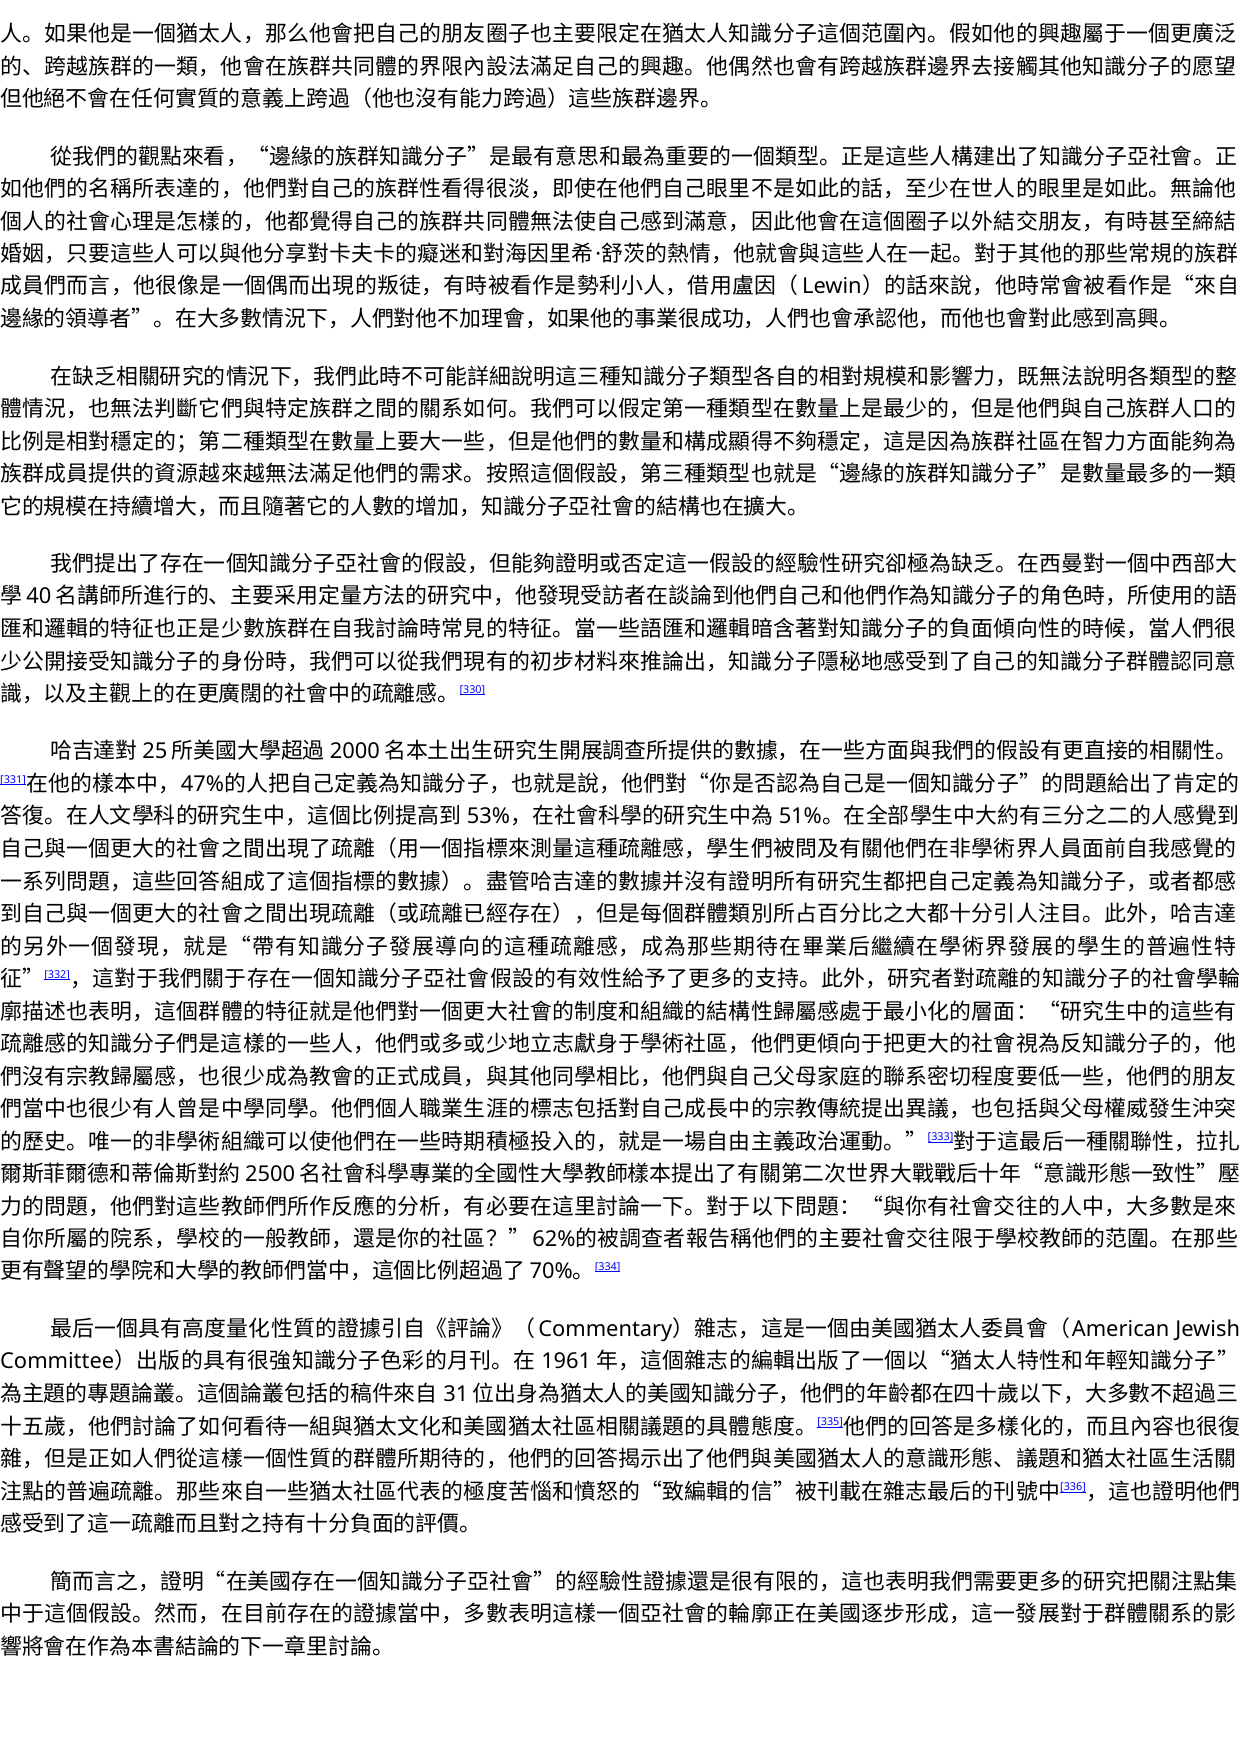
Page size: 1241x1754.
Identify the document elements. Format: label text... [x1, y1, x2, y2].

text 最后一個具有高度量化性質的證據引自《評論》（Commentary）雜志，這是一個由美國猶太人委員會（American Jewish Committee）出版的具有很強知識分子色彩的月刊。在1961年，這個雜志的編輯出版了一個以“猶太人特性和年輕知識分子”為主題的專題論叢。這個論叢包括的稿件來自31位出身為猶太人的美國知識分子，他們的年齡都在四十歲以下，大多數不超過三十五歲，他們討論了如何看待一組與猶太文化和美國猶太社區相關議題的具體態度。[335]他們的回答是多樣化的，而且內容也很復雜，但是正如人們從這樣一個性質的群體所期待的，他們的回答揭示出了他們與美國猶太人的意識形態、議題和猶太社區生活關注點的普遍疏離。那些來自一些猶太社區代表的極度苦惱和憤怒的“致編輯的信”被刊載在雜志最后的刊號中[336]，這也證明他們感受到了這一疏離而且對之持有十分負面的評價。 [0, 1311, 1240, 1538]
text 我們提出了存在一個知識分子亞社會的假設，但能夠證明或否定這一假設的經驗性研究卻極為缺乏。在西曼對一個中西部大學40名講師所進行的、主要采用定量方法的研究中，他發現受訪者在談論到他們自己和他們作為知識分子的角色時，所使用的語匯和邏輯的特征也正是少數族群在自我討論時常見的特征。當一些語匯和邏輯暗含著對知識分子的負面傾向性的時候，當人們很少公開接受知識分子的身份時，我們可以從我們現有的初步材料來推論出，知識分子隱秘地感受到了自己的知識分子群體認同意識，以及主觀上的在更廣闊的社會中的疏離感。[330] [0, 546, 1240, 708]
text 在缺乏相關研究的情況下，我們此時不可能詳細說明這三種知識分子類型各自的相對規模和影響力，既無法說明各類型的整體情況，也無法判斷它們與特定族群之間的關系如何。我們可以假定第一種類型在數量上是最少的，但是他們與自己族群人口的比例是相對穩定的；第二種類型在數量上要大一些，但是他們的數量和構成顯得不夠穩定，這是因為族群社區在智力方面能夠為族群成員提供的資源越來越無法滿足他們的需求。按照這個假設，第三種類型也就是“邊緣的族群知識分子”是數量最多的一類，它的規模在持續增大，而且隨著它的人數的增加，知識分子亞社會的結構也在擴大。 [0, 358, 1240, 521]
text 哈吉達對25所美國大學超過2000名本土出生研究生開展調查所提供的數據，在一些方面與我們的假設有更直接的相關性。[331]在他的樣本中，47%的人把自己定義為知識分子，也就是說，他們對“你是否認為自己是一個知識分子”的問題給出了肯定的答復。在人文學科的研究生中，這個比例提高到53%，在社會科學的研究生中為51%。在全部學生中大約有三分之二的人感覺到自己與一個更大的社會之間出現了疏離（用一個指標來測量這種疏離感，學生們被問及有關他們在非學術界人員面前自我感覺的一系列問題，這些回答組成了這個指標的數據）。盡管哈吉達的數據并沒有證明所有研究生都把自己定義為知識分子，或者都感到自己與一個更大的社會之間出現疏離（或疏離已經存在），但是每個群體類別所占百分比之大都十分引人注目。此外，哈吉達的另外一個發現，就是“帶有知識分子發展導向的這種疏離感，成為那些期待在畢業后繼續在學術界發展的學生的普遍性特征”[332]，這對于我們關于存在一個知識分子亞社會假設的有效性給予了更多的支持。此外，研究者對疏離的知識分子的社會學輪廓描述也表明，這個群體的特征就是他們對一個更大社會的制度和組織的結構性歸屬感處于最小化的層面：“研究生中的這些有疏離感的知識分子們是這樣的一些人，他們或多或少地立志獻身于學術社區，他們更傾向于把更大的社會視為反知識分子的，他們沒有宗教歸屬感，也很少成為教會的正式成員，與其他同學相比，他們與自己父母家庭的聯系密切程度要低一些，他們的朋友們當中也很少有人曾是中學同學。他們個人職業生涯的標志包括對自己成長中的宗教傳統提出異議，也包括與父母權威發生沖突的歷史。唯一的非學術組織可以使他們在一些時期積極投入的，就是一場自由主義政治運動。”[333]對于這最后一種關聯性，拉扎爾斯菲爾德和蒂倫斯對約2500名社會科學專業的全國性大學教師樣本提出了有關第二次世界大戰戰后十年“意識形態一致性”壓力的問題，他們對這些教師們所作反應的分析，有必要在這里討論一下。對于以下問題：“與你有社會交往的人中，大多數是來自你所屬的院系，學校的一般教師，還是你的社區？”62%的被調查者報告稱他們的主要社會交往限于學校教師的范圍。在那些更有聲望的學院和大學的教師們當中，這個比例超過了70%。[334] [0, 733, 1240, 1286]
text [0, 16, 1240, 113]
text 簡而言之，證明“在美國存在一個知識分子亞社會”的經驗性證據還是很有限的，這也表明我們需要更多的研究把關注點集中于這個假設。然而，在目前存在的證據當中，多數表明這樣一個亞社會的輪廓正在美國逐步形成，這一發展對于群體關系的影響將會在作為本書結論的下一章里討論。 [0, 1563, 1240, 1661]
text 從我們的觀點來看，“邊緣的族群知識分子”是最有意思和最為重要的一個類型。正是這些人構建出了知識分子亞社會。正如他們的名稱所表達的，他們對自己的族群性看得很淡，即使在他們自己眼里不是如此的話，至少在世人的眼里是如此。無論他個人的社會心理是怎樣的，他都覺得自己的族群共同體無法使自己感到滿意，因此他會在這個圈子以外結交朋友，有時甚至締結婚姻，只要這些人可以與他分享對卡夫卡的癡迷和對海因里希·舒茨的熱情，他就會與這些人在一起。對于其他的那些常規的族群成員們而言，他很像是一個偶而出現的叛徒，有時被看作是勢利小人，借用盧因（Lewin）的話來說，他時常會被看作是“來自邊緣的領導者”。在大多數情況下，人們對他不加理會，如果他的事業很成功，人們也會承認他，而他也會對此感到高興。 [0, 138, 1240, 333]
